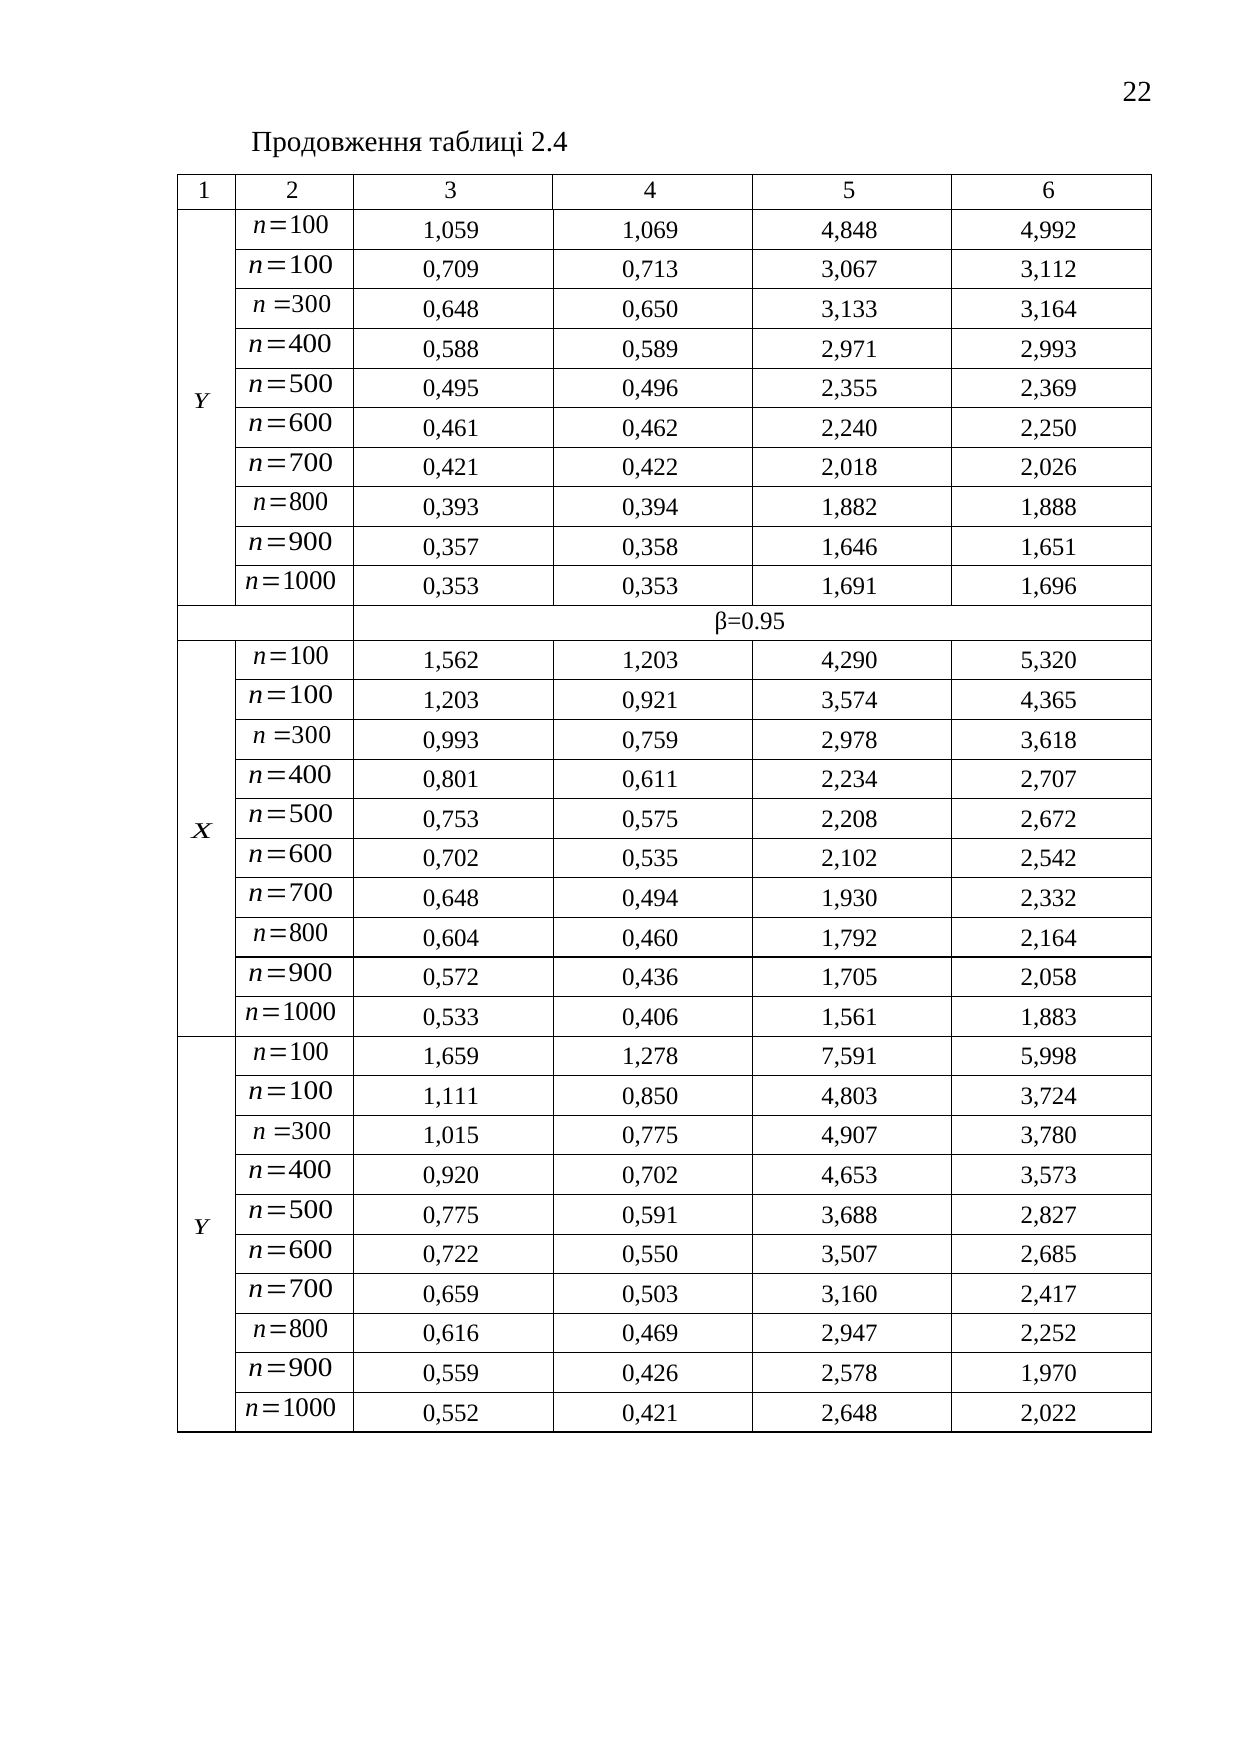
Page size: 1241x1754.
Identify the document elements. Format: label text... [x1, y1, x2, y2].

table_cell 4,290 [753, 641, 951, 679]
table_cell 1,659 [354, 1037, 553, 1075]
table_cell 1,069 [554, 210, 752, 249]
table_cell [236, 1037, 353, 1075]
table_cell 2,578 [753, 1353, 951, 1392]
table_cell 1,705 [753, 958, 951, 996]
table_cell [236, 720, 353, 758]
table_cell 3,618 [952, 720, 1151, 758]
table_cell 0,702 [554, 1155, 752, 1194]
table_cell 3,164 [952, 289, 1151, 328]
table_cell 3,574 [753, 680, 951, 719]
table_cell 0,357 [354, 527, 553, 565]
table_cell [236, 1353, 353, 1392]
table_cell 2,355 [753, 369, 951, 407]
table_cell 0,421 [354, 448, 553, 486]
table_cell [236, 210, 353, 249]
table_cell 0,648 [354, 878, 553, 917]
table_cell 3,112 [952, 250, 1151, 288]
table_cell 0,353 [554, 566, 752, 605]
table_cell 0,591 [554, 1195, 752, 1233]
table_cell 0,422 [554, 448, 752, 486]
table_cell 3,780 [952, 1116, 1151, 1154]
table_cell 0,460 [554, 918, 752, 956]
table_cell 0,462 [554, 408, 752, 447]
table_cell [236, 918, 353, 956]
table_cell 4,803 [753, 1076, 951, 1115]
table_cell 2,542 [952, 839, 1151, 877]
table_cell 3,067 [753, 250, 951, 288]
table_cell 1,888 [952, 487, 1151, 526]
table_cell 2,252 [952, 1314, 1151, 1352]
table_header 4 [553, 175, 752, 209]
table_cell 0,702 [354, 839, 553, 877]
table_cell 1,882 [753, 487, 951, 526]
table_cell 0,406 [554, 997, 752, 1036]
table_cell 0,604 [354, 918, 553, 956]
table_header 1 [178, 175, 235, 209]
table_cell β=0.95 [354, 606, 1151, 640]
table_cell [236, 329, 353, 367]
table_cell [236, 997, 353, 1036]
table_cell 0,469 [554, 1314, 752, 1352]
table_cell [236, 839, 353, 877]
table_cell 0,588 [354, 329, 553, 367]
table_cell [236, 487, 353, 526]
table_cell 0,648 [354, 289, 553, 328]
table_cell 2,947 [753, 1314, 951, 1352]
table_header 6 [952, 175, 1151, 209]
table_cell 0,572 [354, 958, 553, 996]
table_cell 2,707 [952, 760, 1151, 798]
table_cell [236, 1235, 353, 1273]
table_cell 3,507 [753, 1235, 951, 1273]
table_cell 1,792 [753, 918, 951, 956]
table_cell 0,503 [554, 1274, 752, 1313]
table_cell 0,775 [354, 1195, 553, 1233]
table_cell 1,646 [753, 527, 951, 565]
table_cell 2,827 [952, 1195, 1151, 1233]
table_cell 0,353 [354, 566, 553, 605]
table_cell 0,713 [554, 250, 752, 288]
table_cell [236, 1076, 353, 1115]
table_cell 2,332 [952, 878, 1151, 917]
table_cell 1,561 [753, 997, 951, 1036]
table_cell 2,208 [753, 799, 951, 838]
table_cell 2,058 [952, 958, 1151, 996]
table_cell [236, 448, 353, 486]
table_cell 1,059 [354, 210, 553, 249]
table_cell 2,234 [753, 760, 951, 798]
table_cell 0,801 [354, 760, 553, 798]
table_cell 1,278 [554, 1037, 752, 1075]
table_cell 2,164 [952, 918, 1151, 956]
table_cell [236, 566, 353, 605]
table_cell [236, 369, 353, 407]
table_cell 1,015 [354, 1116, 553, 1154]
table_cell [236, 1116, 353, 1154]
table_cell 0,494 [554, 878, 752, 917]
text Продовження таблиці 2.4 [177, 124, 1152, 158]
table_cell 4,992 [952, 210, 1151, 249]
table_cell 0,358 [554, 527, 752, 565]
table_cell 1,696 [952, 566, 1151, 605]
table_cell 0,496 [554, 369, 752, 407]
table_cell [236, 1155, 353, 1194]
table_cell 2,417 [952, 1274, 1151, 1313]
table_cell 0,533 [354, 997, 553, 1036]
table_cell 4,907 [753, 1116, 951, 1154]
table_cell 0,421 [554, 1393, 752, 1431]
table_header 5 [753, 175, 951, 209]
table_cell [236, 680, 353, 719]
table_cell 0,722 [354, 1235, 553, 1273]
table_cell 1,111 [354, 1076, 553, 1115]
table_cell 3,160 [753, 1274, 951, 1313]
table_cell 0,993 [354, 720, 553, 758]
table_cell [236, 250, 353, 288]
table_cell 0,921 [554, 680, 752, 719]
table_cell [236, 408, 353, 447]
table_cell 0,393 [354, 487, 553, 526]
table_cell 0,535 [554, 839, 752, 877]
table_cell 2,993 [952, 329, 1151, 367]
table_cell 2,026 [952, 448, 1151, 486]
table_cell 0,775 [554, 1116, 752, 1154]
table_cell 1,930 [753, 878, 951, 917]
table_cell 0,461 [354, 408, 553, 447]
table_cell 0,552 [354, 1393, 553, 1431]
table_cell 0,611 [554, 760, 752, 798]
table_cell 5,320 [952, 641, 1151, 679]
table_header 3 [354, 175, 552, 209]
table_cell 0,575 [554, 799, 752, 838]
table_cell 0,753 [354, 799, 553, 838]
table_cell 7,591 [753, 1037, 951, 1075]
table_cell 2,018 [753, 448, 951, 486]
table_cell [236, 760, 353, 798]
table_cell [178, 210, 235, 605]
table_cell 2,022 [952, 1393, 1151, 1431]
table_cell [236, 527, 353, 565]
table_cell 0,650 [554, 289, 752, 328]
table_cell 3,688 [753, 1195, 951, 1233]
table_header 2 [236, 175, 353, 209]
table_cell 0,920 [354, 1155, 553, 1194]
table_cell 4,848 [753, 210, 951, 249]
table_cell 0,426 [554, 1353, 752, 1392]
table_cell 0,495 [354, 369, 553, 407]
table_cell 1,203 [554, 641, 752, 679]
table_cell 2,102 [753, 839, 951, 877]
table_cell [178, 1037, 235, 1431]
table_cell 1,970 [952, 1353, 1151, 1392]
table_cell 1,203 [354, 680, 553, 719]
table_cell 0,394 [554, 487, 752, 526]
table_cell [236, 1274, 353, 1313]
table_cell 2,240 [753, 408, 951, 447]
table_cell [236, 1195, 353, 1233]
table_cell 0,589 [554, 329, 752, 367]
table_cell 0,559 [354, 1353, 553, 1392]
table_cell 2,672 [952, 799, 1151, 838]
table_cell 2,369 [952, 369, 1151, 407]
table_cell 2,971 [753, 329, 951, 367]
table_cell [236, 799, 353, 838]
table_cell 0,436 [554, 958, 752, 996]
table_cell 2,978 [753, 720, 951, 758]
table_cell 2,685 [952, 1235, 1151, 1273]
table_cell [236, 958, 353, 996]
table_cell 0,759 [554, 720, 752, 758]
table_cell 1,562 [354, 641, 553, 679]
table_cell 5,998 [952, 1037, 1151, 1075]
table_cell 2,250 [952, 408, 1151, 447]
table_cell 1,883 [952, 997, 1151, 1036]
table_cell 3,133 [753, 289, 951, 328]
table_cell 4,653 [753, 1155, 951, 1194]
table_cell 3,573 [952, 1155, 1151, 1194]
table_cell 0,659 [354, 1274, 553, 1313]
table_cell [236, 641, 353, 679]
table_cell 0,709 [354, 250, 553, 288]
table_cell 2,648 [753, 1393, 951, 1431]
table_cell 0,850 [554, 1076, 752, 1115]
table_cell 1,651 [952, 527, 1151, 565]
table_cell 3,724 [952, 1076, 1151, 1115]
table_cell [178, 606, 353, 640]
table_cell 1,691 [753, 566, 951, 605]
table_cell [236, 878, 353, 917]
table_cell 0,616 [354, 1314, 553, 1352]
table_cell [236, 1314, 353, 1352]
table_cell [178, 641, 235, 1036]
table_cell [236, 289, 353, 328]
table_cell 0,550 [554, 1235, 752, 1273]
table_cell [236, 1393, 353, 1431]
table_cell 4,365 [952, 680, 1151, 719]
